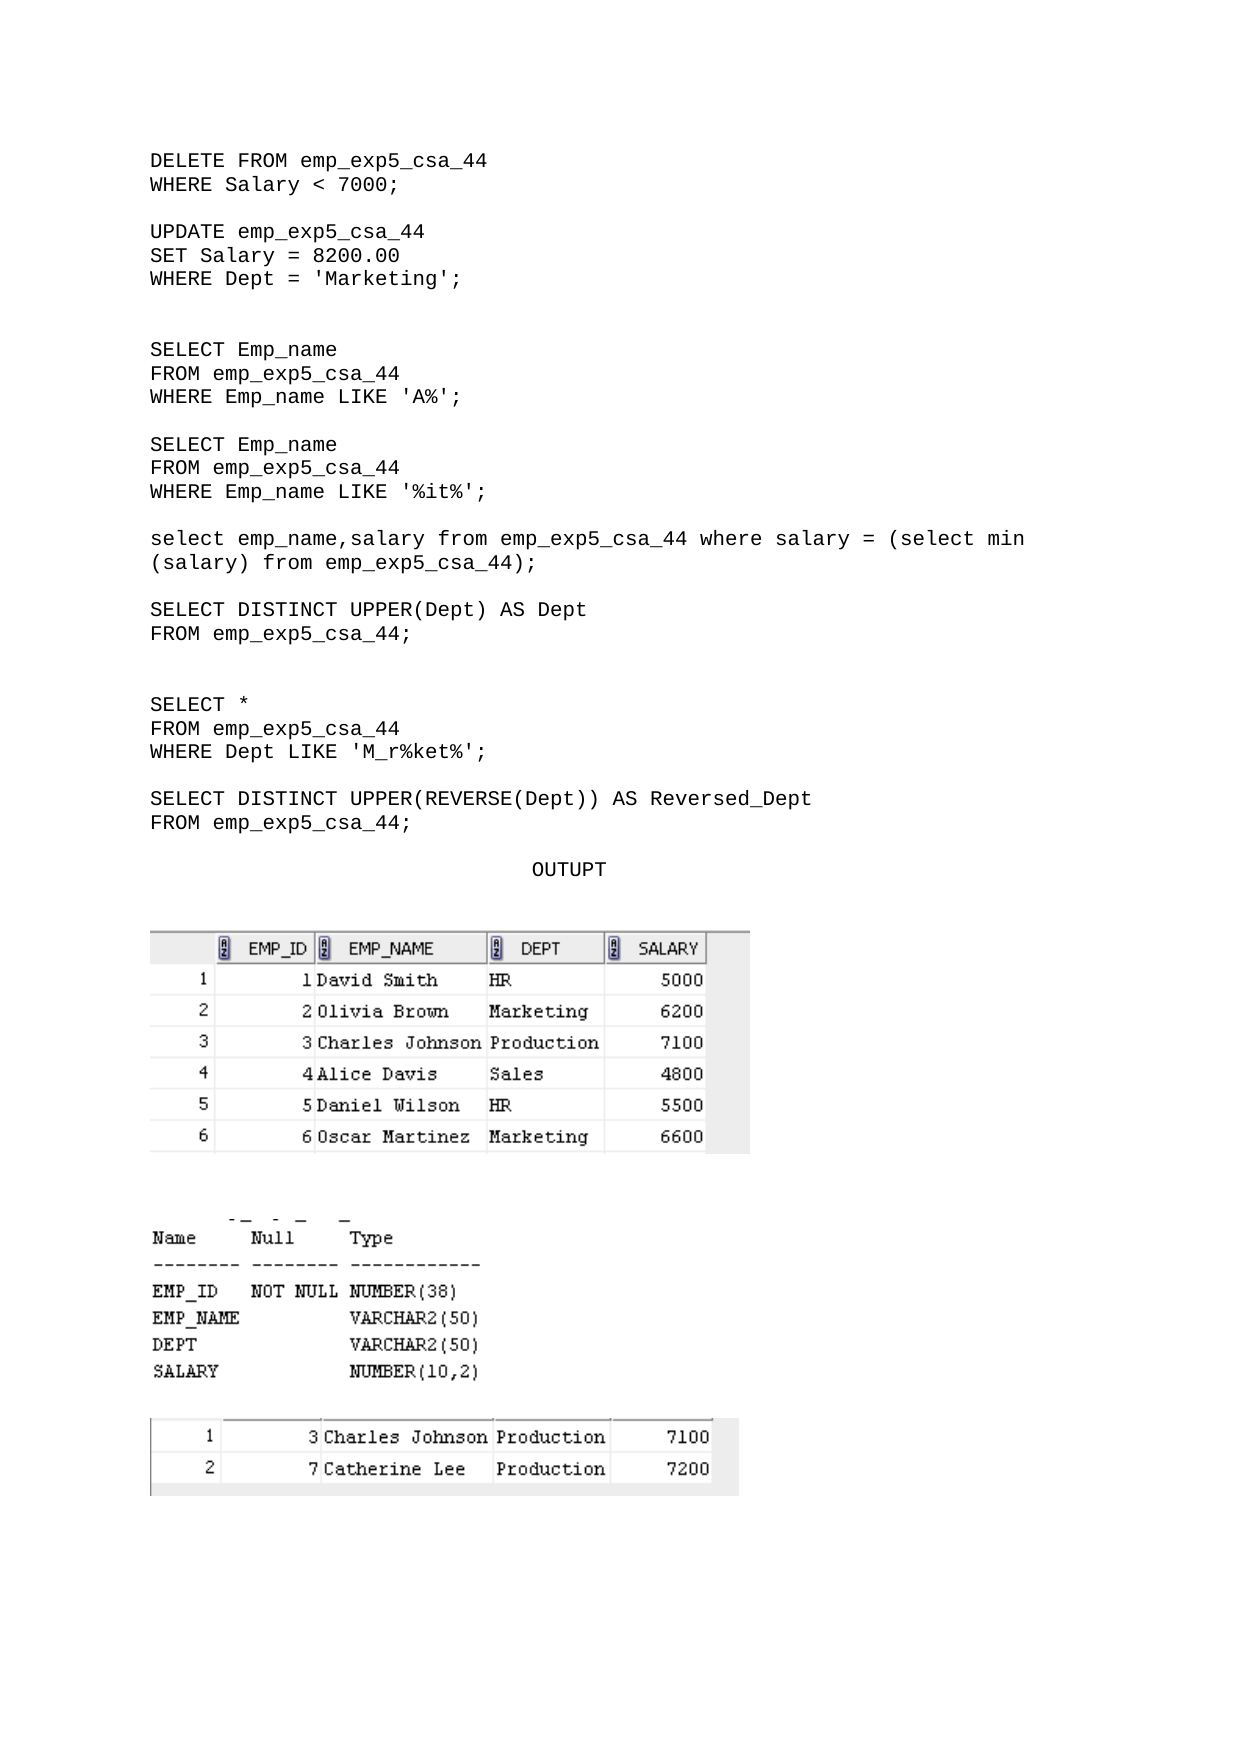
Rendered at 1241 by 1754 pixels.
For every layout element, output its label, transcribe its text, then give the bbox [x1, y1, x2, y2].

text FROM emp_exp5_csa_44; [150, 812, 1090, 836]
text SELECT * [150, 694, 1090, 717]
text WHERE Dept = 'Marketing'; [150, 268, 1090, 292]
text select emp_name,salary from emp_exp5_csa_44 where salary = (select min (salary) from emp_exp5_csa_44); [150, 528, 1090, 576]
text FROM emp_exp5_csa_44 [150, 457, 1090, 481]
text FROM emp_exp5_csa_44 [150, 717, 1090, 741]
text FROM emp_exp5_csa_44 [150, 363, 1090, 386]
text SELECT DISTINCT UPPER(REVERSE(Dept)) AS Reversed_Dept [150, 788, 1090, 812]
text DELETE FROM emp_exp5_csa_44 [150, 150, 1090, 174]
text SELECT Emp_name [150, 434, 1090, 457]
text WHERE Dept LIKE 'M_r%ket%'; [150, 741, 1090, 765]
text UPDATE emp_exp5_csa_44 [150, 221, 1090, 244]
text SELECT Emp_name [150, 339, 1090, 363]
text WHERE Emp_name LIKE 'A%'; [150, 386, 1090, 410]
text WHERE Emp_name LIKE '%it%'; [150, 481, 1090, 505]
text SELECT DISTINCT UPPER(Dept) AS Dept [150, 599, 1090, 623]
text FROM emp_exp5_csa_44; [150, 623, 1090, 647]
text OUTUPT [150, 859, 1090, 883]
text WHERE Salary < 7000; [150, 174, 1090, 197]
text SET Salary = 8200.00 [150, 244, 1090, 268]
